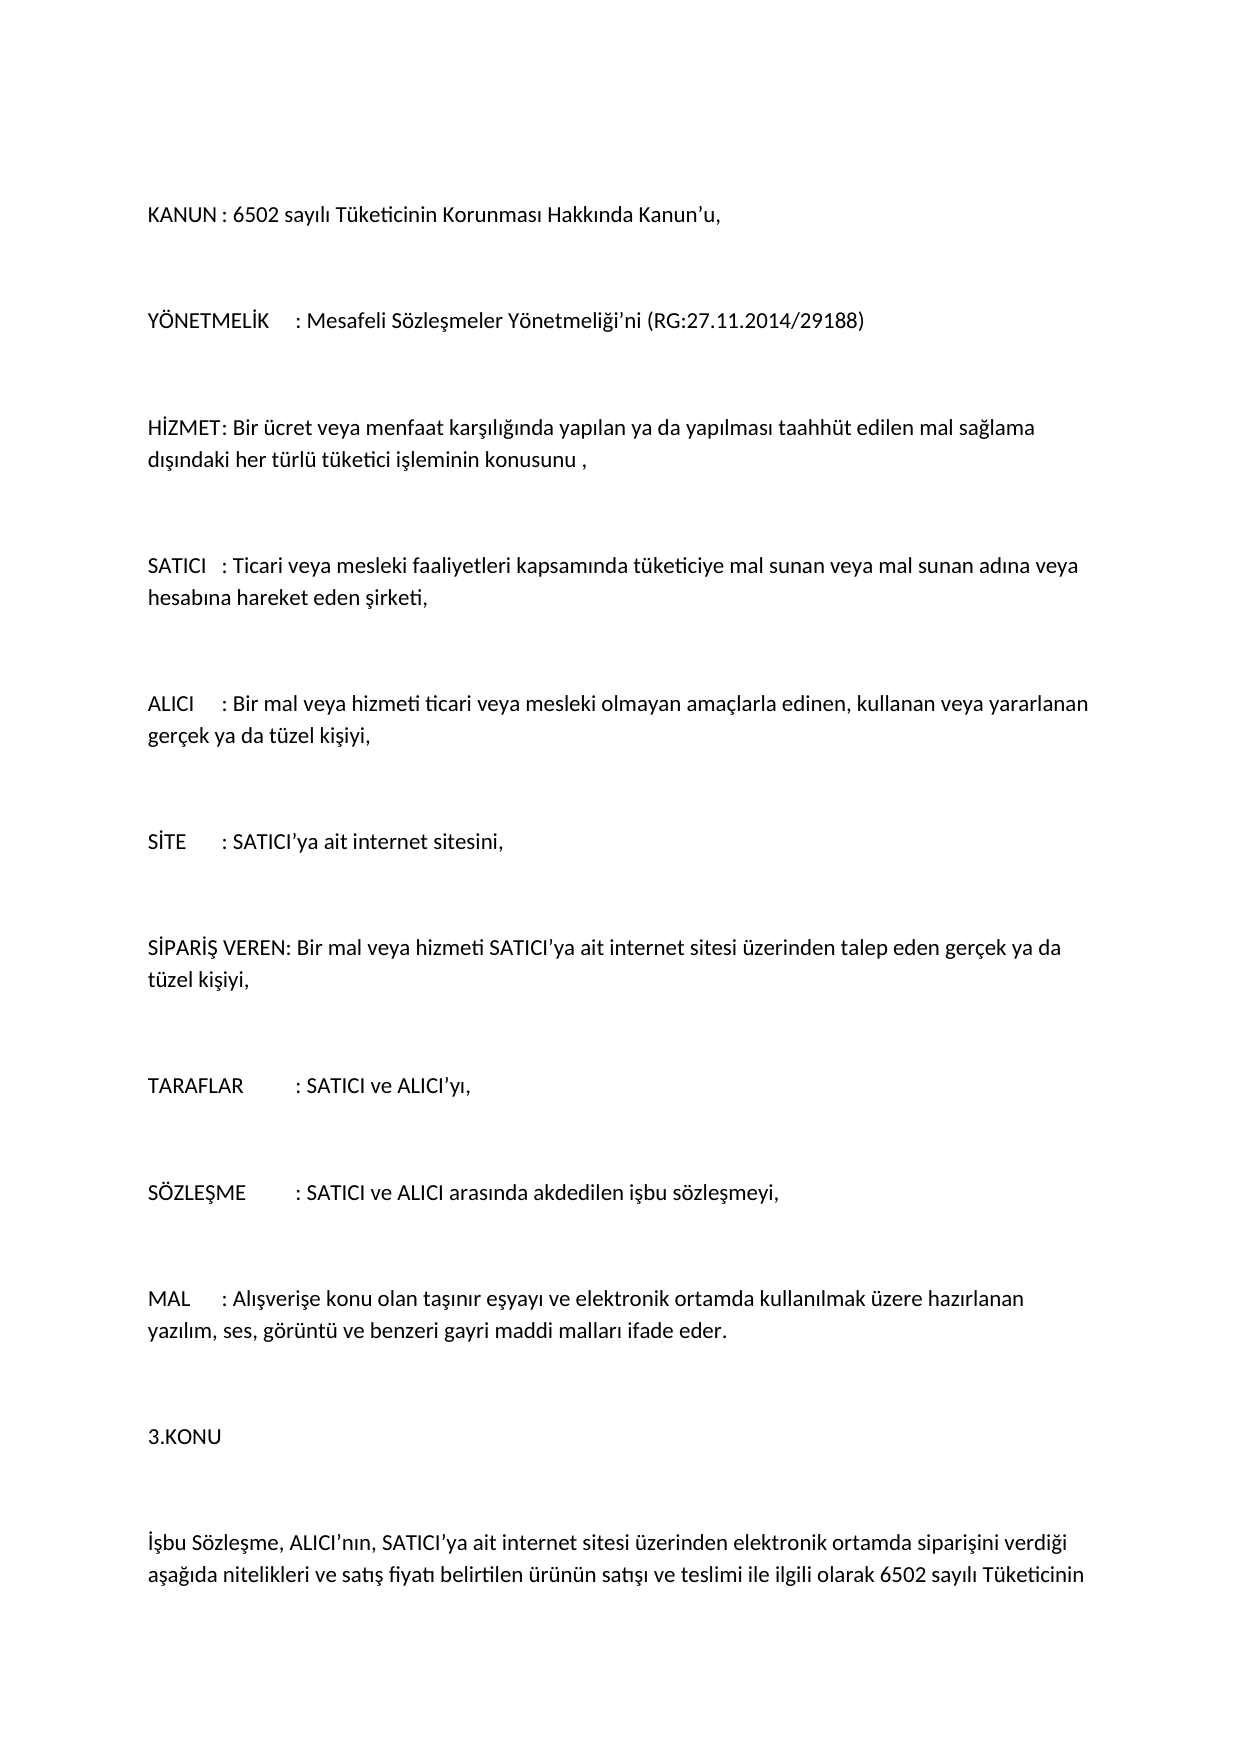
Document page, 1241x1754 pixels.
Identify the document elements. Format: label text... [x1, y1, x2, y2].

text 3.KONU [148, 1422, 1093, 1450]
text SATICI : Ticari veya mesleki faaliyetleri kapsamında tüketiciye mal sunan veya mal sunan adına veya hesabına hareket eden şirketi, [148, 551, 1093, 611]
text ALICI : Bir mal veya hizmeti ticari veya mesleki olmayan amaçlarla edinen, kullanan veya yararlanan gerçek ya da tüzel kişiyi, [148, 689, 1093, 749]
text KANUN : 6502 sayılı Tüketicinin Korunması Hakkında Kanun’u, [148, 201, 1093, 229]
text SİPARİŞ VEREN: Bir mal veya hizmeti SATICI’ya ait internet sitesi üzerinden talep eden gerçek ya da tüzel kişiyi, [148, 933, 1093, 994]
text HİZMET : Bir ücret veya menfaat karşılığında yapılan ya da yapılması taahhüt edilen mal sağlama dışındaki her türlü tüketici işleminin konusunu , [148, 413, 1093, 473]
text YÖNETMELİK : Mesafeli Sözleşmeler Yönetmeliği’ni (RG:27.11.2014/29188) [148, 307, 1093, 335]
text SİTE : SATICI’ya ait internet sitesini, [148, 827, 1093, 855]
text TARAFLAR : SATICI ve ALICI’yı, [148, 1072, 1093, 1100]
text SÖZLEŞME : SATICI ve ALICI arasında akdedilen işbu sözleşmeyi, [148, 1178, 1093, 1206]
text MAL : Alışverişe konu olan taşınır eşyayı ve elektronik ortamda kullanılmak üzere hazırlanan yazılım, ses, görüntü ve benzeri gayri maddi malları ifade eder. [148, 1284, 1093, 1344]
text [148, 1528, 1093, 1588]
